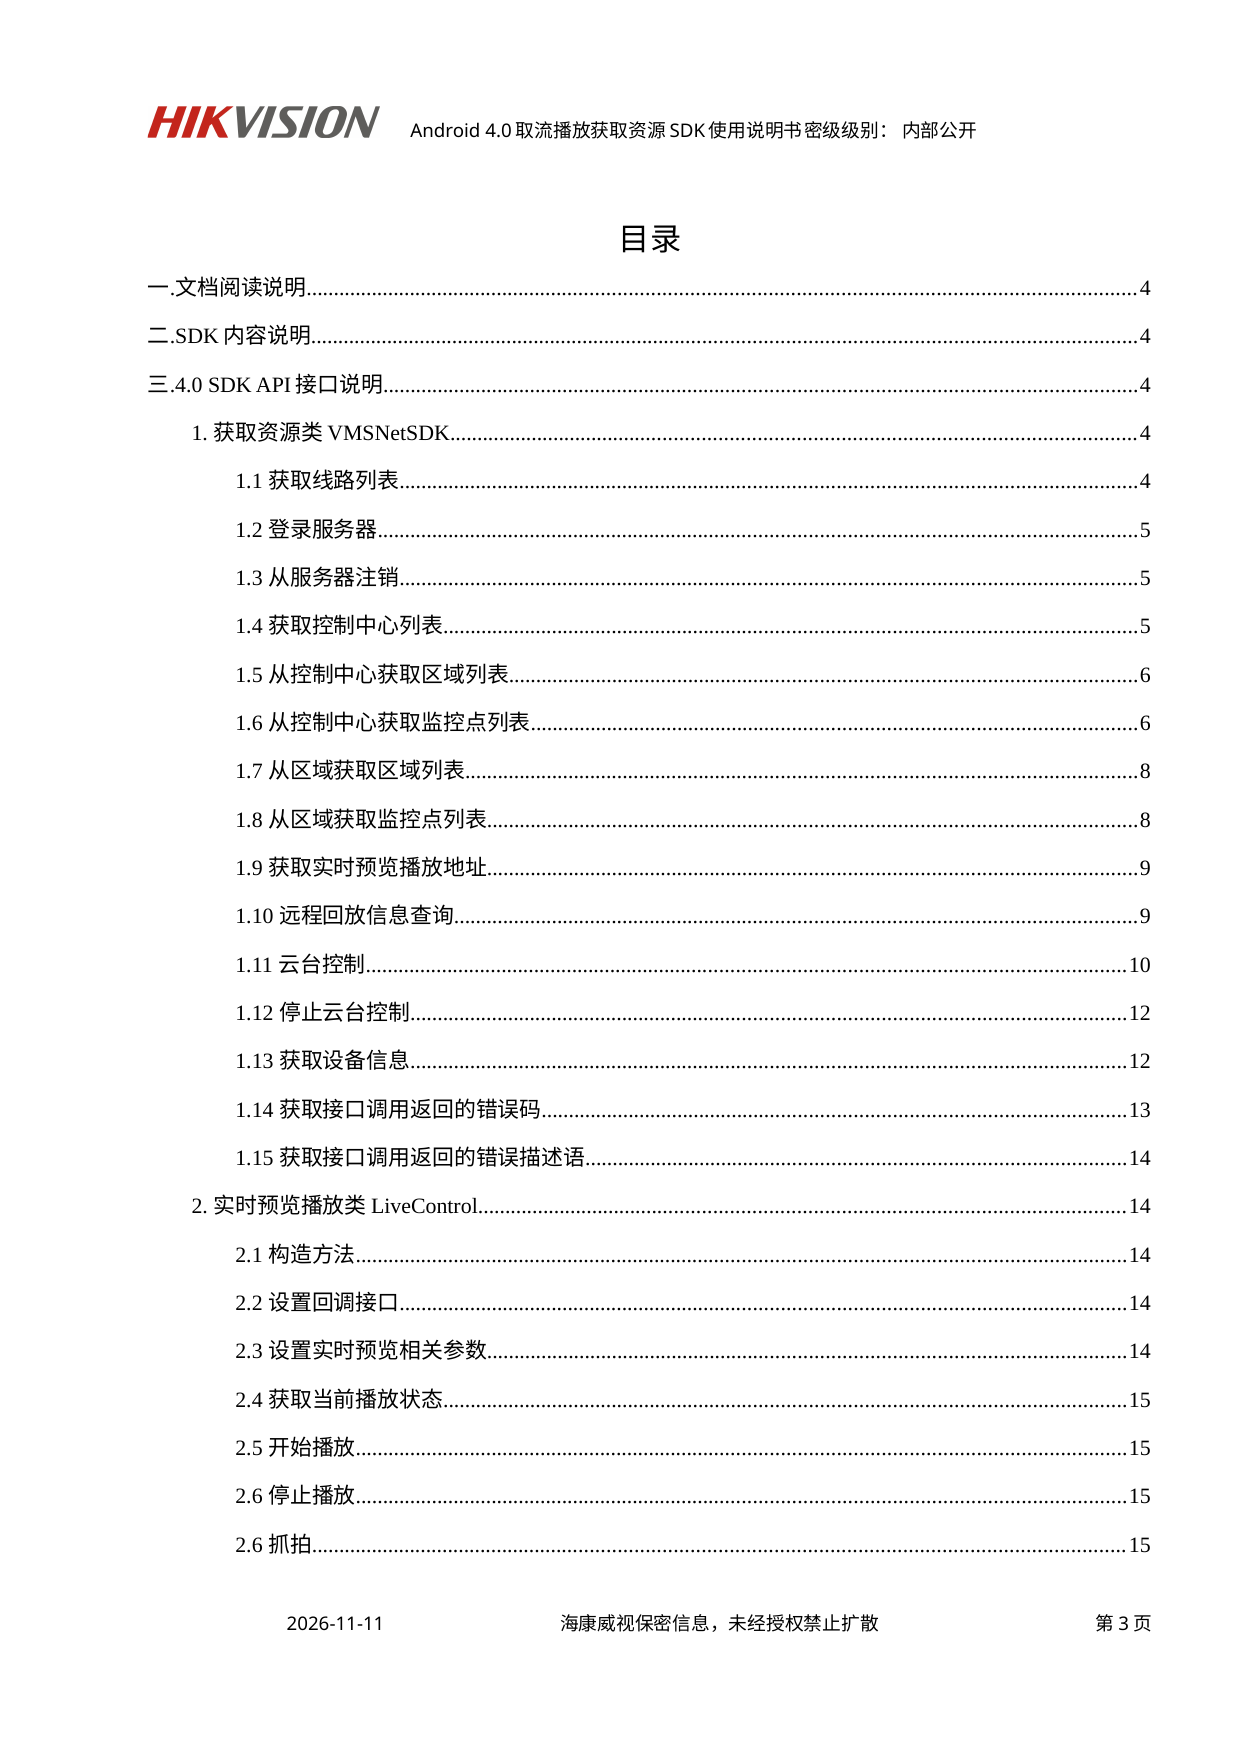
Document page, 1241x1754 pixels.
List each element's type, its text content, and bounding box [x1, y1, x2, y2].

text 1.4 获取控制中心列表 5 [235, 608, 1152, 640]
text 2.6 抓拍 15 [235, 1526, 1152, 1559]
text 1.7 从区域获取区域列表 8 [235, 753, 1152, 785]
text 二.SDK内容说明 4 [148, 318, 1152, 350]
text 2.2 设置回调接口 14 [235, 1284, 1152, 1317]
text 2.6 停止播放 15 [235, 1478, 1152, 1510]
text 1.3 从服务器注销 5 [235, 559, 1152, 592]
text 2.5 开始播放 15 [235, 1429, 1152, 1462]
text 1.8 从区域获取监控点列表 8 [235, 801, 1152, 834]
text 1.15 获取接口调用返回的错误描述语 14 [235, 1139, 1152, 1172]
picture [147, 106, 380, 138]
text 目录 [148, 204, 1152, 269]
text 2.1 构造方法 14 [235, 1236, 1152, 1269]
text 1. 获取资源类VMSNetSDK 4 [191, 414, 1152, 447]
text 1.2 登录服务器 5 [235, 511, 1152, 544]
text 1.9 获取实时预览播放地址 9 [235, 849, 1152, 882]
text 2. 实时预览播放类LiveControl 14 [191, 1188, 1152, 1220]
text 1.13 获取设备信息 12 [235, 1043, 1152, 1075]
text 2.3 设置实时预览相关参数 14 [235, 1333, 1152, 1365]
text 1.11 云台控制 10 [235, 946, 1152, 979]
text 1.14 获取接口调用返回的错误码 13 [235, 1091, 1152, 1124]
text 1.5 从控制中心获取区域列表 6 [235, 656, 1152, 689]
text 1.10 远程回放信息查询 9 [235, 898, 1152, 930]
text 1.6 从控制中心获取监控点列表 6 [235, 704, 1152, 737]
text 1.1 获取线路列表 4 [235, 463, 1152, 495]
text 1.12 停止云台控制 12 [235, 994, 1152, 1027]
text 一.文档阅读说明 4 [148, 269, 1152, 302]
text 2.4 获取当前播放状态 15 [235, 1381, 1152, 1414]
text 三.4.0 SDK API接口说明 4 [148, 366, 1152, 399]
